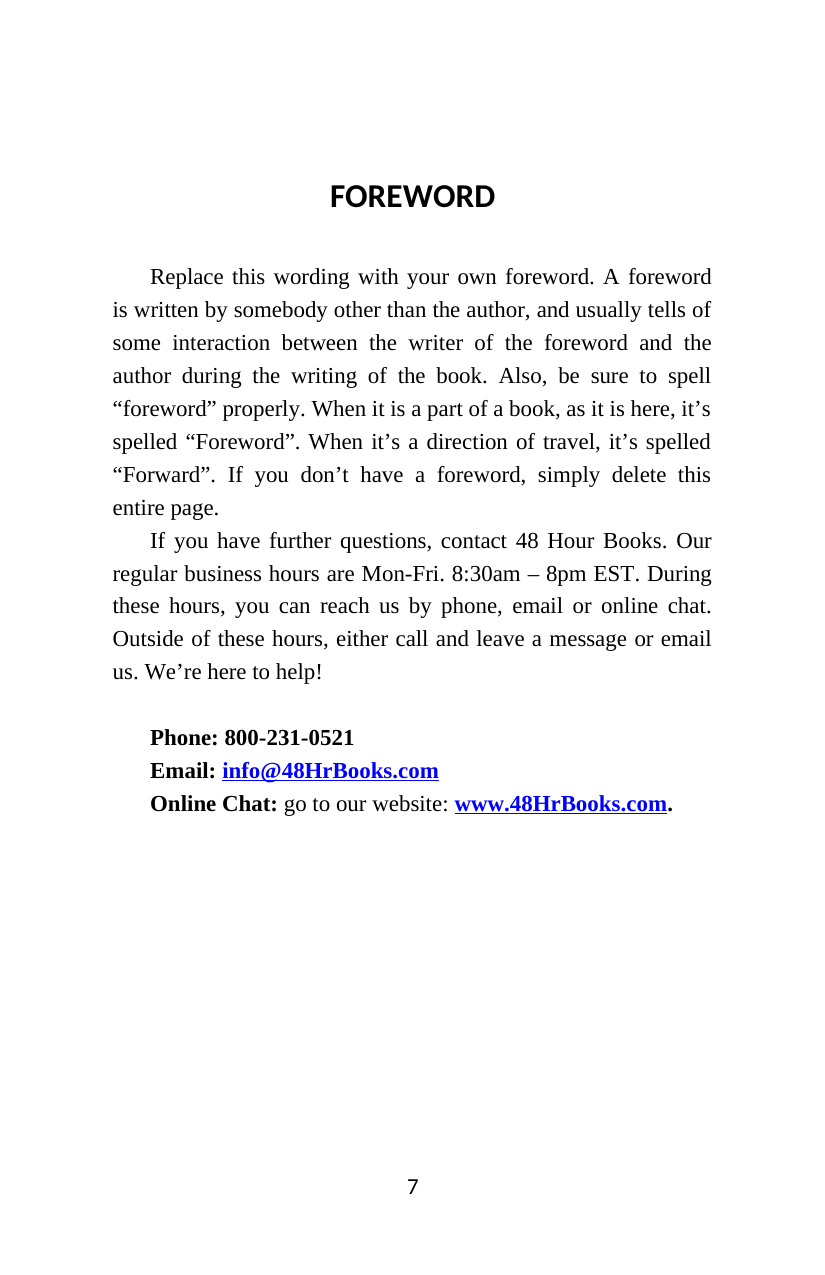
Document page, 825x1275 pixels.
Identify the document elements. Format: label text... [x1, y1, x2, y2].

text Online Chat: go to our website: www.48HrBooks.com. [112, 790, 712, 816]
subtitle Foreword [112, 175, 712, 216]
text Replace this wording with your own foreword. A foreword is written by somebody other than the author, and usually tells of some interaction between the writer of the foreword and the author during the writing of the book. Also, be sure to spell “foreword” properly. When it is a part of a book, as it is here, it’s spelled “Foreword”. When it’s a direction of travel, it’s spelled “Forward”. If you don’t have a foreword, simply delete this entire page. [112, 263, 712, 520]
text Email: info@48HrBooks.com [112, 757, 712, 783]
text Phone: 800-231-0521 [112, 724, 712, 751]
text If you have further questions, contact 48 Hour Books. Our regular business hours are Mon-Fri. 8:30am – 8pm EST. During these hours, you can reach us by phone, email or online chat. Outside of these hours, either call and leave a message or email us. We’re here to help! [112, 527, 712, 685]
